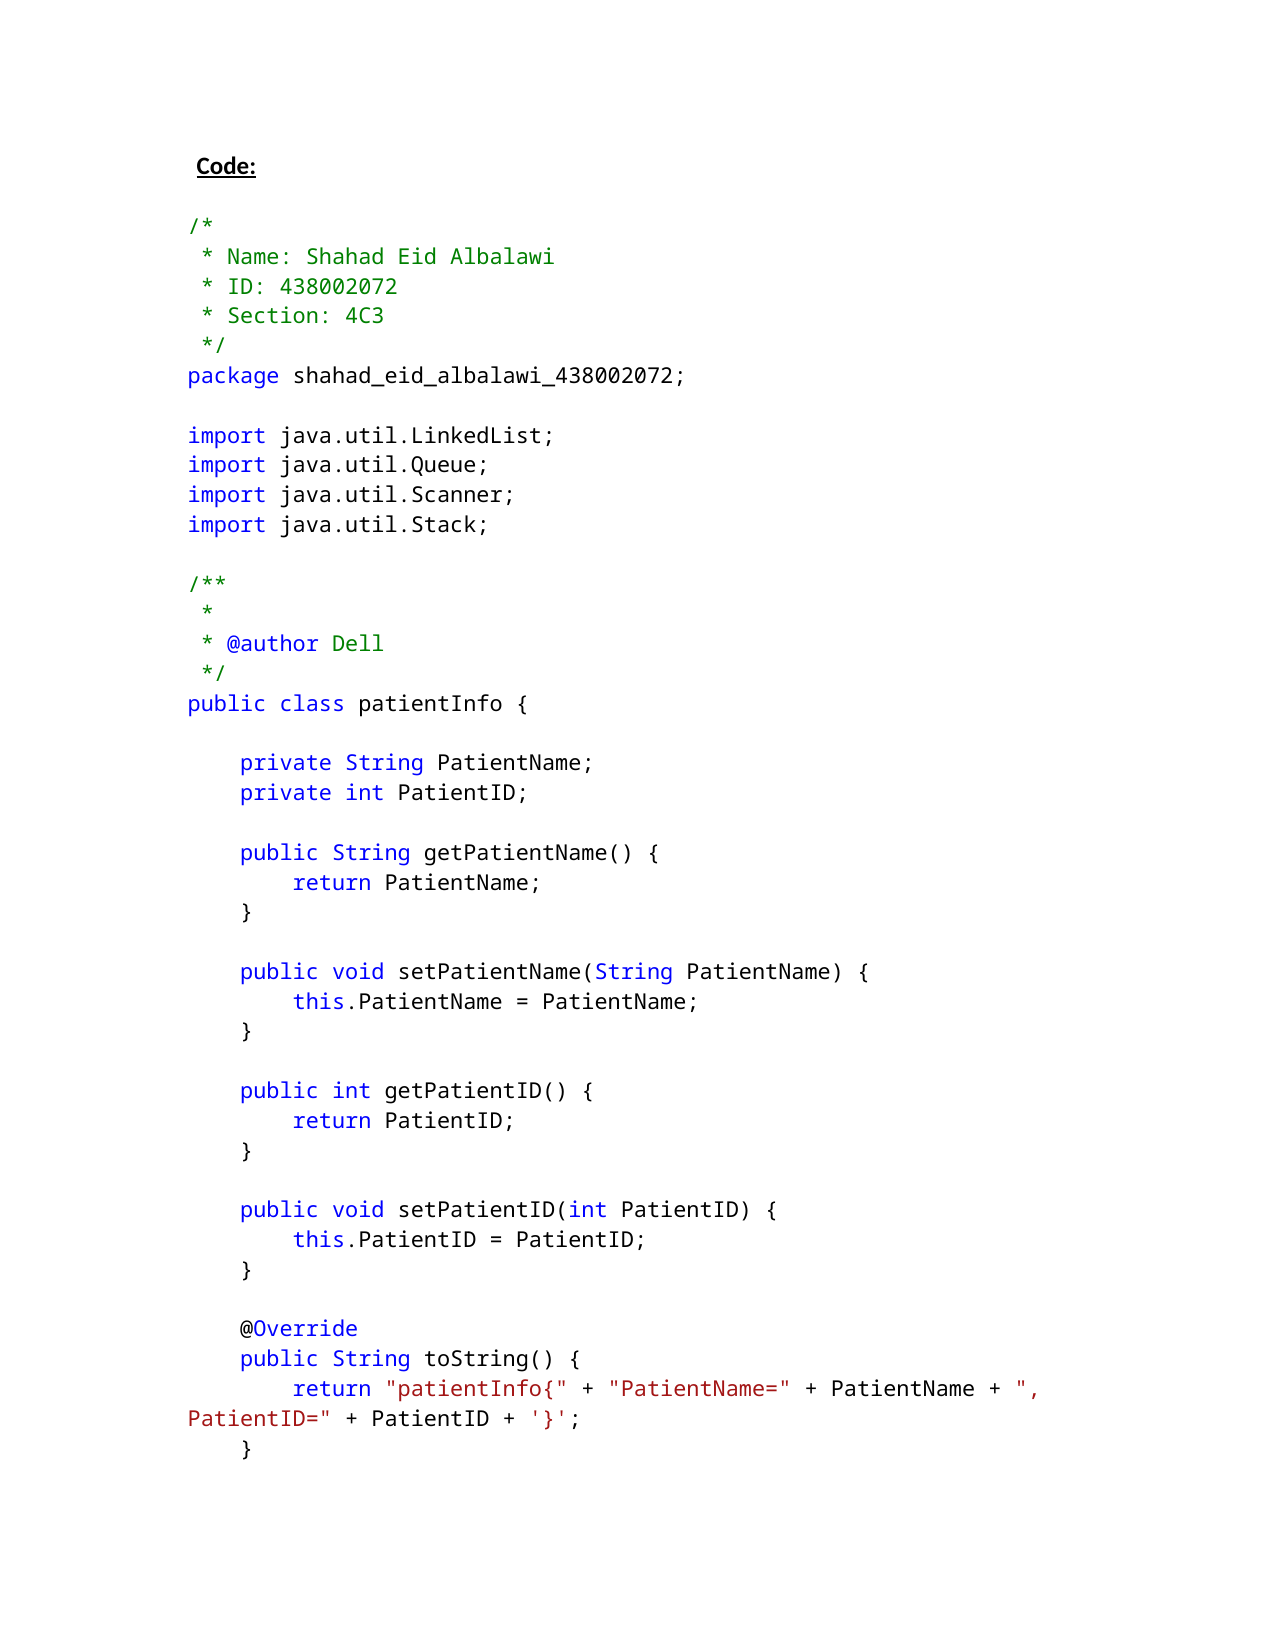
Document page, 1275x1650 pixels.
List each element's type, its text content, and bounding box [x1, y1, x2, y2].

text this.PatientID = PatientID; [187, 1224, 1087, 1254]
text * Name: Shahad Eid Albalawi [187, 241, 1087, 271]
text } [187, 896, 1087, 926]
text public class patientInfo { [187, 688, 1087, 717]
text public int getPatientID() { [187, 1075, 1087, 1105]
text this.PatientName = PatientName; [187, 986, 1087, 1015]
text * [187, 598, 1087, 628]
text * Section: 4C3 [187, 300, 1087, 330]
text public void setPatientID(int PatientID) { [187, 1194, 1087, 1224]
text public void setPatientName(String PatientName) { [187, 956, 1087, 986]
text private String PatientName; [187, 747, 1087, 777]
text } [187, 1432, 1087, 1462]
text public String toString() { [187, 1343, 1087, 1373]
text } [187, 1134, 1087, 1164]
text */ [187, 330, 1087, 360]
text return PatientID; [187, 1105, 1087, 1134]
text import java.util.LinkedList; [187, 419, 1087, 449]
text private int PatientID; [187, 777, 1087, 807]
text public String getPatientName() { [187, 837, 1087, 866]
text * @author Dell [187, 628, 1087, 658]
text return "patientInfo{" + "PatientName=" + PatientName + ", PatientID=" + PatientID + '}'; [187, 1373, 1087, 1432]
text package shahad_eid_albalawi_438002072; [187, 360, 1087, 390]
text /** [187, 568, 1087, 598]
text * ID: 438002072 [187, 271, 1087, 300]
text return PatientName; [187, 866, 1087, 896]
text } [187, 1254, 1087, 1283]
text import java.util.Scanner; [187, 479, 1087, 509]
text } [187, 1015, 1087, 1045]
text @Override [187, 1313, 1087, 1343]
text import java.util.Queue; [187, 449, 1087, 479]
text import java.util.Stack; [187, 509, 1087, 539]
text Code: [196, 150, 1087, 181]
text */ [187, 658, 1087, 688]
text /* [187, 211, 1087, 241]
